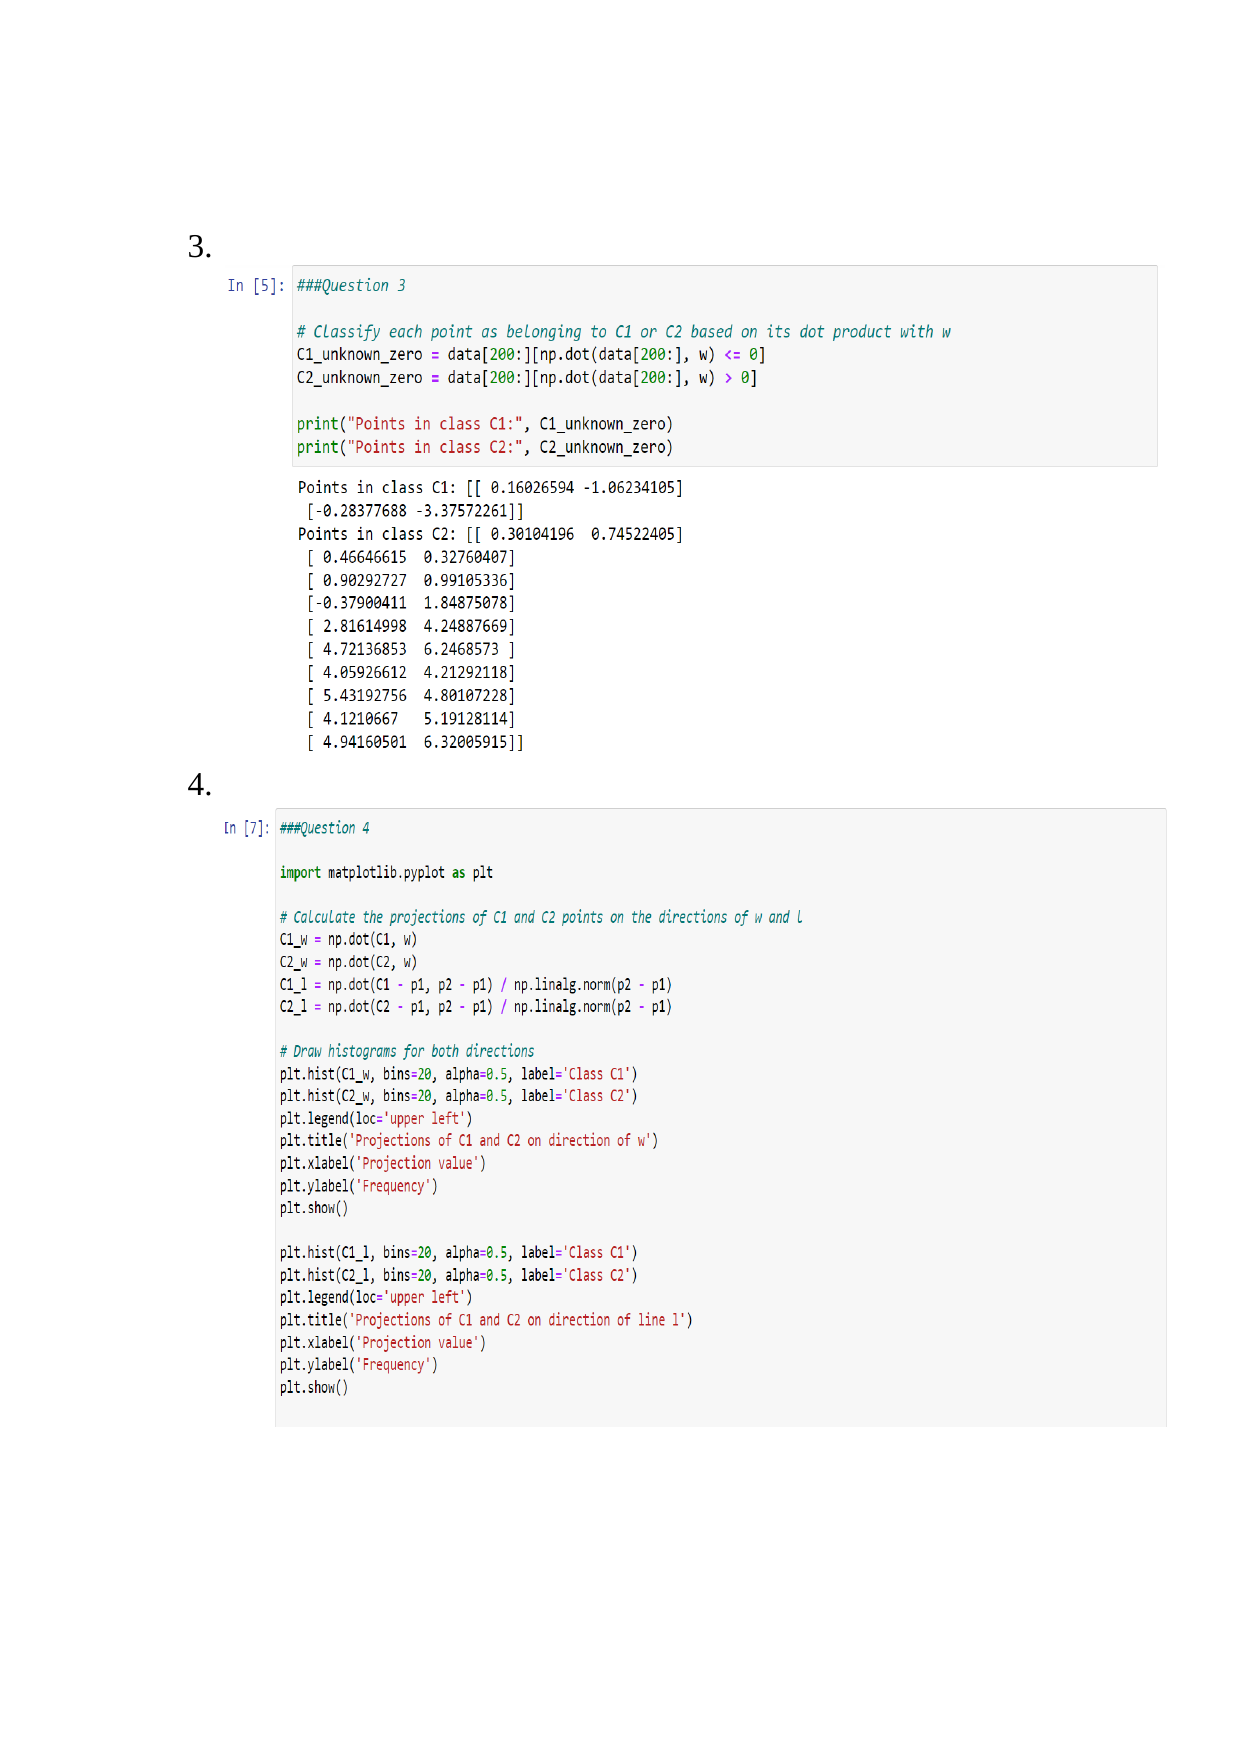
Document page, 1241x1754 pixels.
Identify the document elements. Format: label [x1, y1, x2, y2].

picture [225, 265, 1165, 764]
picture [225, 802, 1183, 1427]
